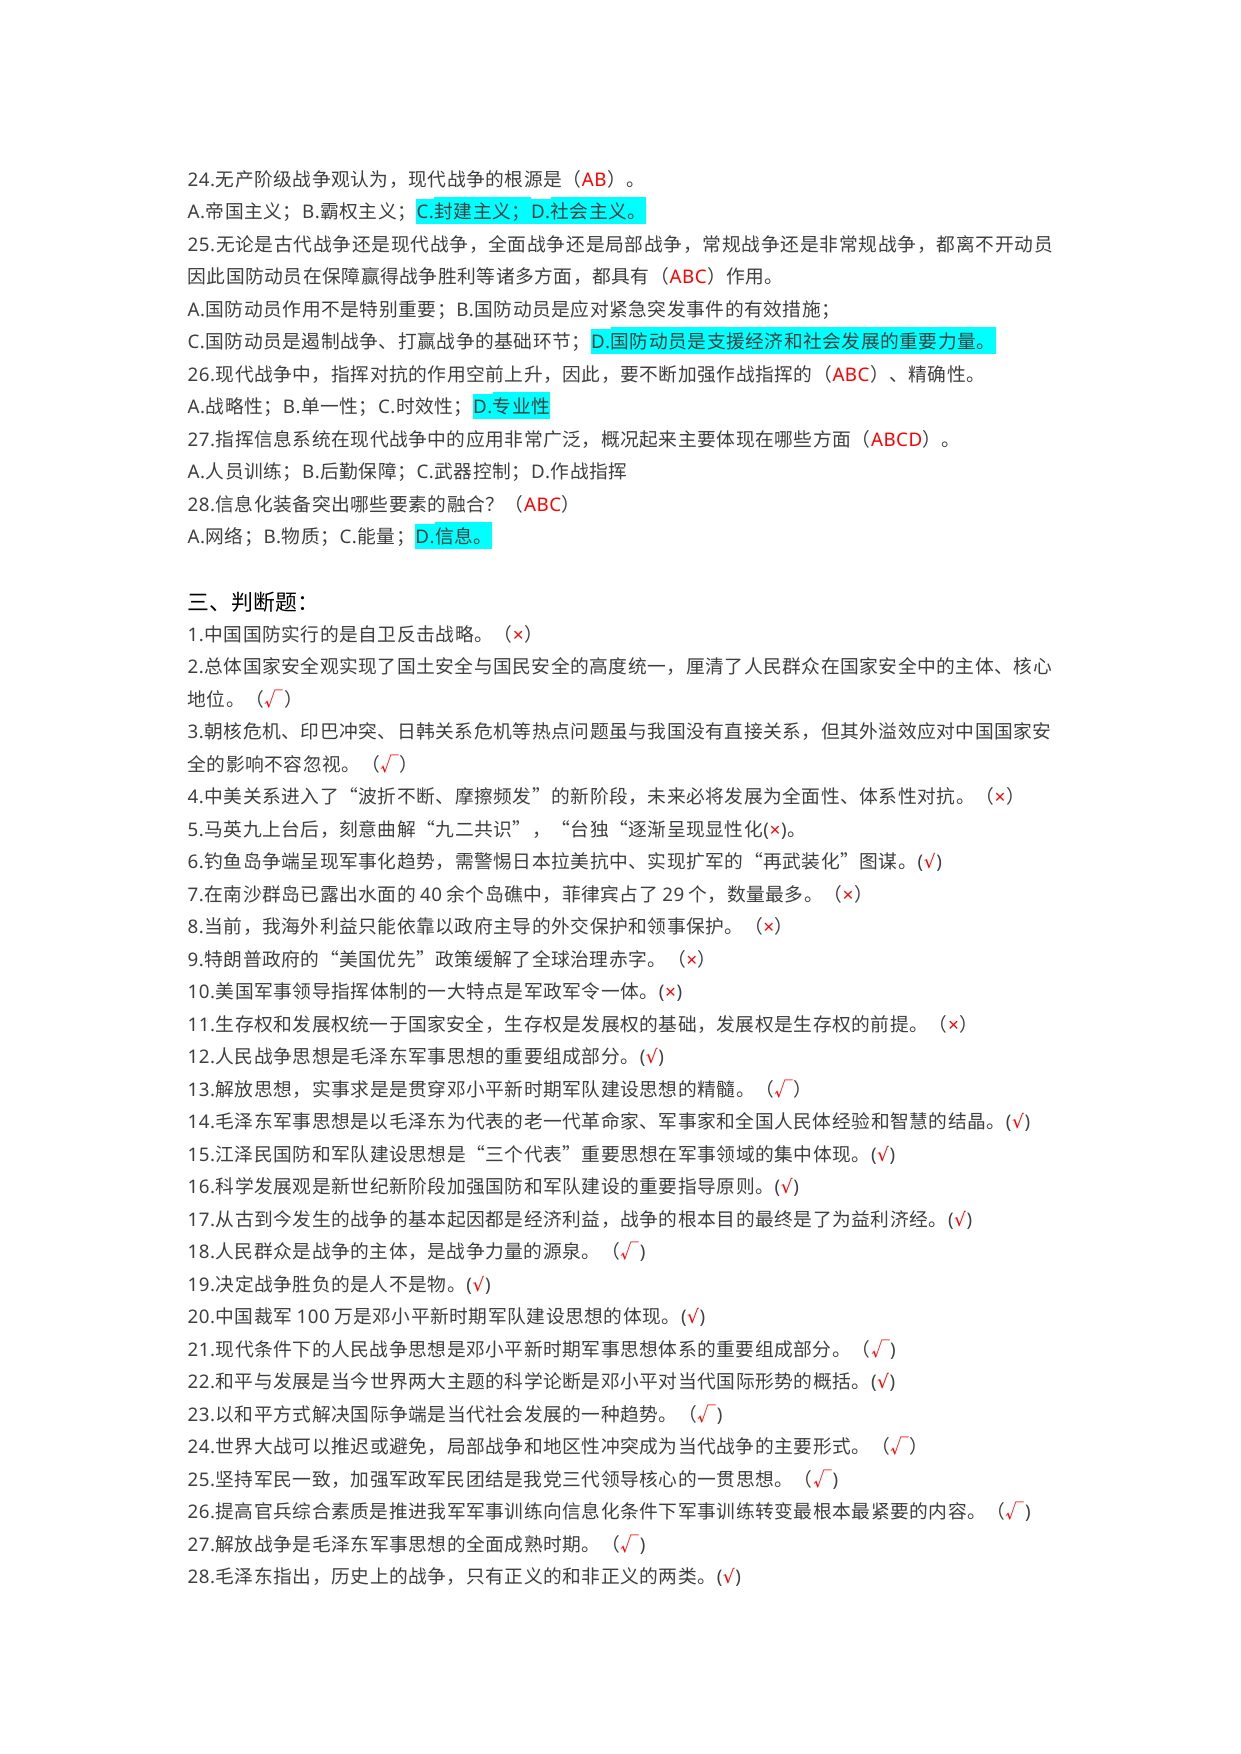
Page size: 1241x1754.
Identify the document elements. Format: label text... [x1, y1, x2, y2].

text 8.当前，我海外利益只能依靠以政府主导的外交保护和领事保护。（×） [187, 909, 1053, 942]
text 6.钓鱼岛争端呈现军事化趋势，需警惕日本拉美抗中、实现扩军的“再武装化”图谋。(√) [187, 844, 1053, 877]
text 3.朝核危机、印巴冲突、日韩关系危机等热点问题虽与我国没有直接关系，但其外溢效应对中国国家安全的影响不容忽视。（√） [187, 714, 1053, 779]
text 5.马英九上台后，刻意曲解“九二共识”，“台独“逐渐呈现显性化(×)。 [187, 812, 1044, 844]
text 10.美国军事领导指挥体制的一大特点是军政军令一体。(×) [187, 974, 1053, 1007]
list 判断题： [187, 584, 1053, 617]
text 7.在南沙群岛已露出水面的40余个岛礁中，菲律宾占了29个，数量最多。（×） [187, 877, 1053, 909]
text 1.中国国防实行的是自卫反击战略。（×） 2.总体国家安全观实现了国土安全与国民安全的高度统一，厘清了人民群众在国家安全中的主体、核心地位。（√） [187, 617, 1053, 714]
text 4.中美关系进入了“波折不断、摩擦频发”的新阶段，未来必将发展为全面性、体系性对抗。（×） [187, 779, 1044, 812]
text 16.科学发展观是新世纪新阶段加强国防和军队建设的重要指导原则。(√) 17.从古到今发生的战争的基本起因都是经济利益，战争的根本目的最终是了为益利济经。(√) 18.人民群众是战争的主体，是战争力量的源泉。（√) 19.决定战争胜负的是人不是物。(√) 20.中国裁军100万是邓小平新时期军队建设思想的体现。(√) 21.现代条件下的人民战争思想是邓小平新时期军事思想体系的重要组成部分。（√) 22.和平与发展是当今世界两大主题的科学论断是邓小平对当代国际形势的概括。(√) 23.以和平方式解决国际争端是当代社会发展的一种趋势。（√) 24.世界大战可以推迟或避免，局部战争和地区性冲突成为当代战争的主要形式。（√） 25.坚持军民一致，加强军政军民团结是我党三代领导核心的一贯思想。（√) 26.提高官兵综合素质是推进我军军事训练向信息化条件下军事训练转变最根本最紧要的内容。（√) [187, 1169, 1053, 1527]
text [187, 162, 1053, 584]
text 9.特朗普政府的“美国优先”政策缓解了全球治理赤字。（×） [187, 942, 1053, 974]
text 11.生存权和发展权统一于国家安全，生存权是发展权的基础，发展权是生存权的前提。（×） [187, 1007, 1053, 1039]
text 12.人民战争思想是毛泽东军事思想的重要组成部分。(√) 13.解放思想，实事求是是贯穿邓小平新时期军队建设思想的精髓。（√） 14.毛泽东军事思想是以毛泽东为代表的老一代革命家、军事家和全国人民体经验和智慧的结晶。(√) 15.江泽民国防和军队建设思想是“三个代表”重要思想在军事领域的集中体现。(√) [187, 1039, 1053, 1169]
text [187, 1527, 1053, 1592]
